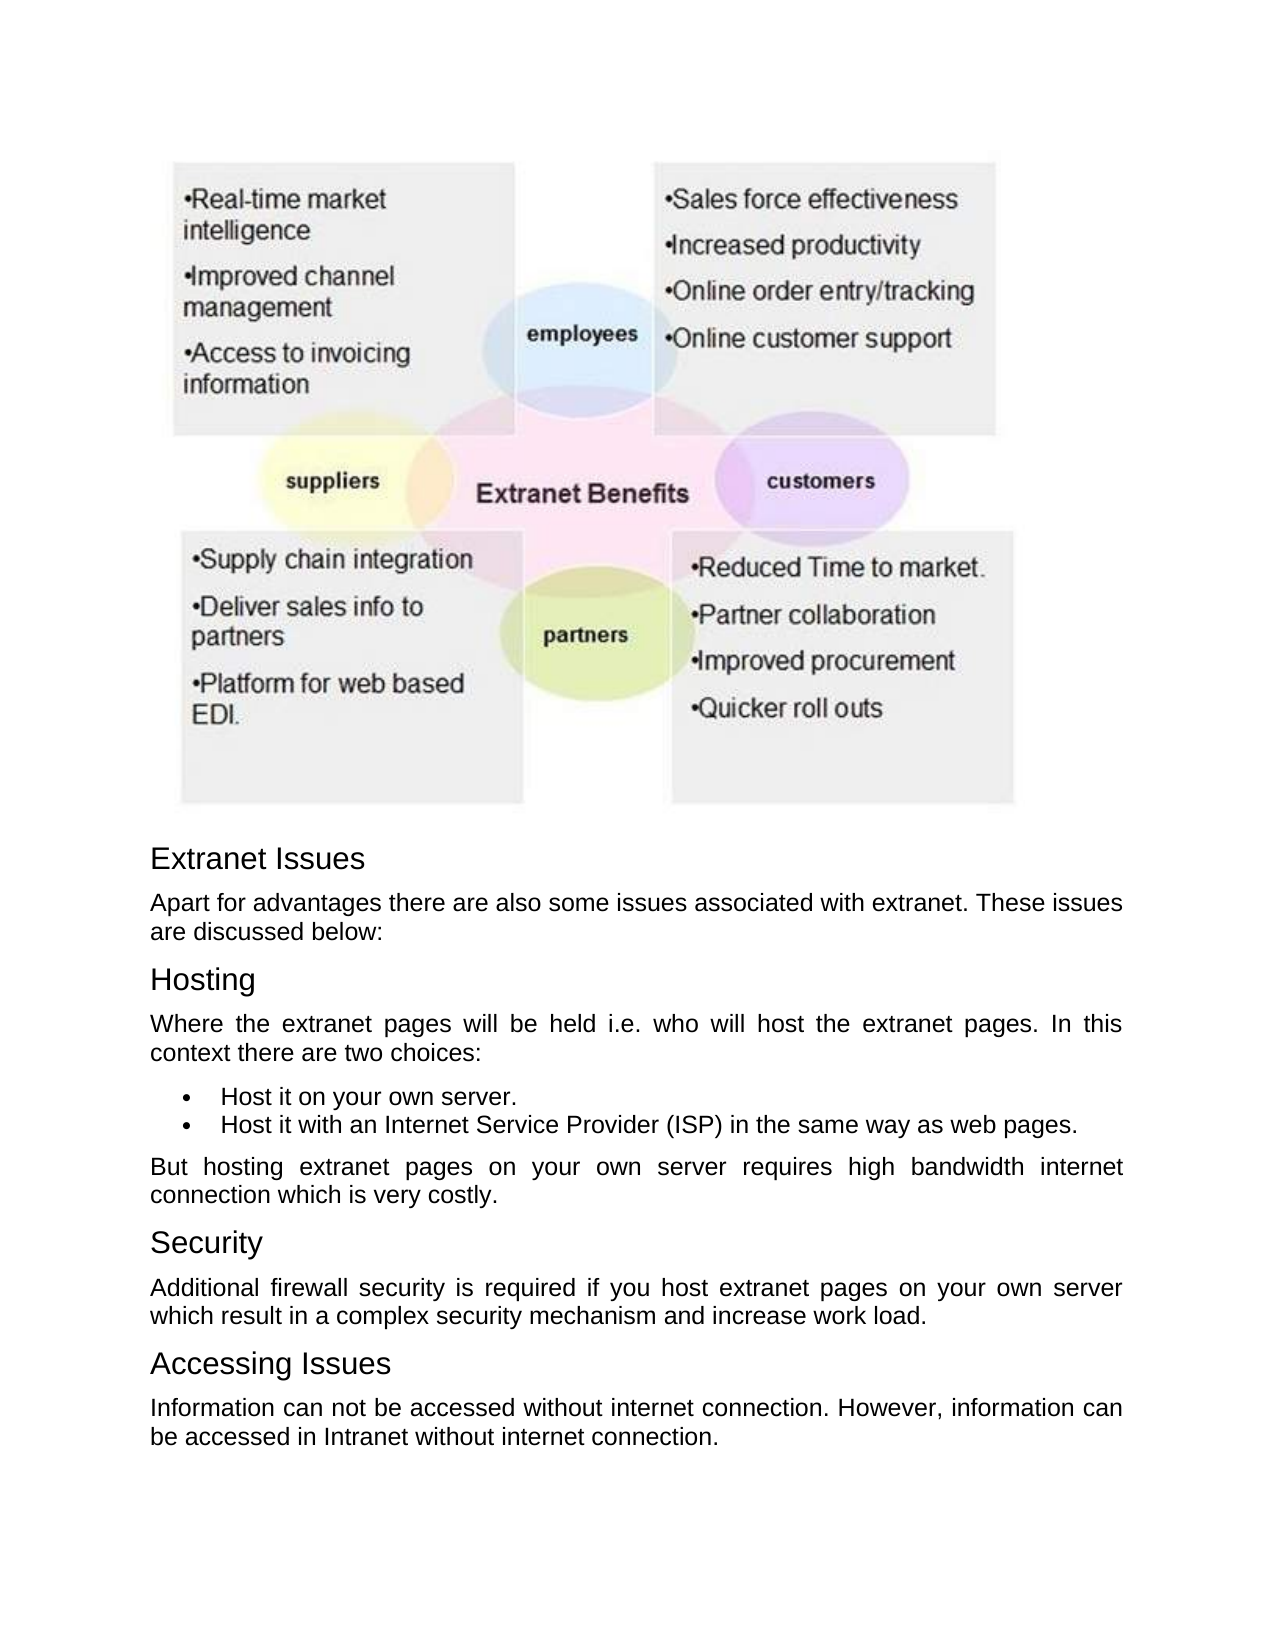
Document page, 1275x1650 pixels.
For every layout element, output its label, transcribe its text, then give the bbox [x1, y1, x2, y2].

picture [150, 150, 1025, 821]
subtitle Hosting [150, 961, 1125, 997]
subtitle Accessing Issues [150, 1345, 1125, 1381]
text Additional firewall security is required if you host extranet pages on your own server which result in a complex security mechanism and increase work load. [150, 1272, 1125, 1330]
list Host it on your own server. [183, 1082, 1125, 1110]
text Apart for advantages there are also some issues associated with extranet. These issues are discussed below: [150, 888, 1125, 946]
text But hosting extranet pages on your own server requires high bandwidth internet connection which is very costly. [150, 1152, 1125, 1209]
subtitle Security [150, 1224, 1125, 1260]
list Host it with an Internet Service Provider (ISP) in the same way as web pages. [183, 1110, 1125, 1139]
text Where the extranet pages will be held i.e. who will host the extranet pages. In this context there are two choices: [150, 1009, 1125, 1067]
text Information can not be accessed without internet connection. However, information can be accessed in Intranet without internet connection. [150, 1393, 1125, 1451]
subtitle Extranet Issues [150, 840, 1125, 876]
